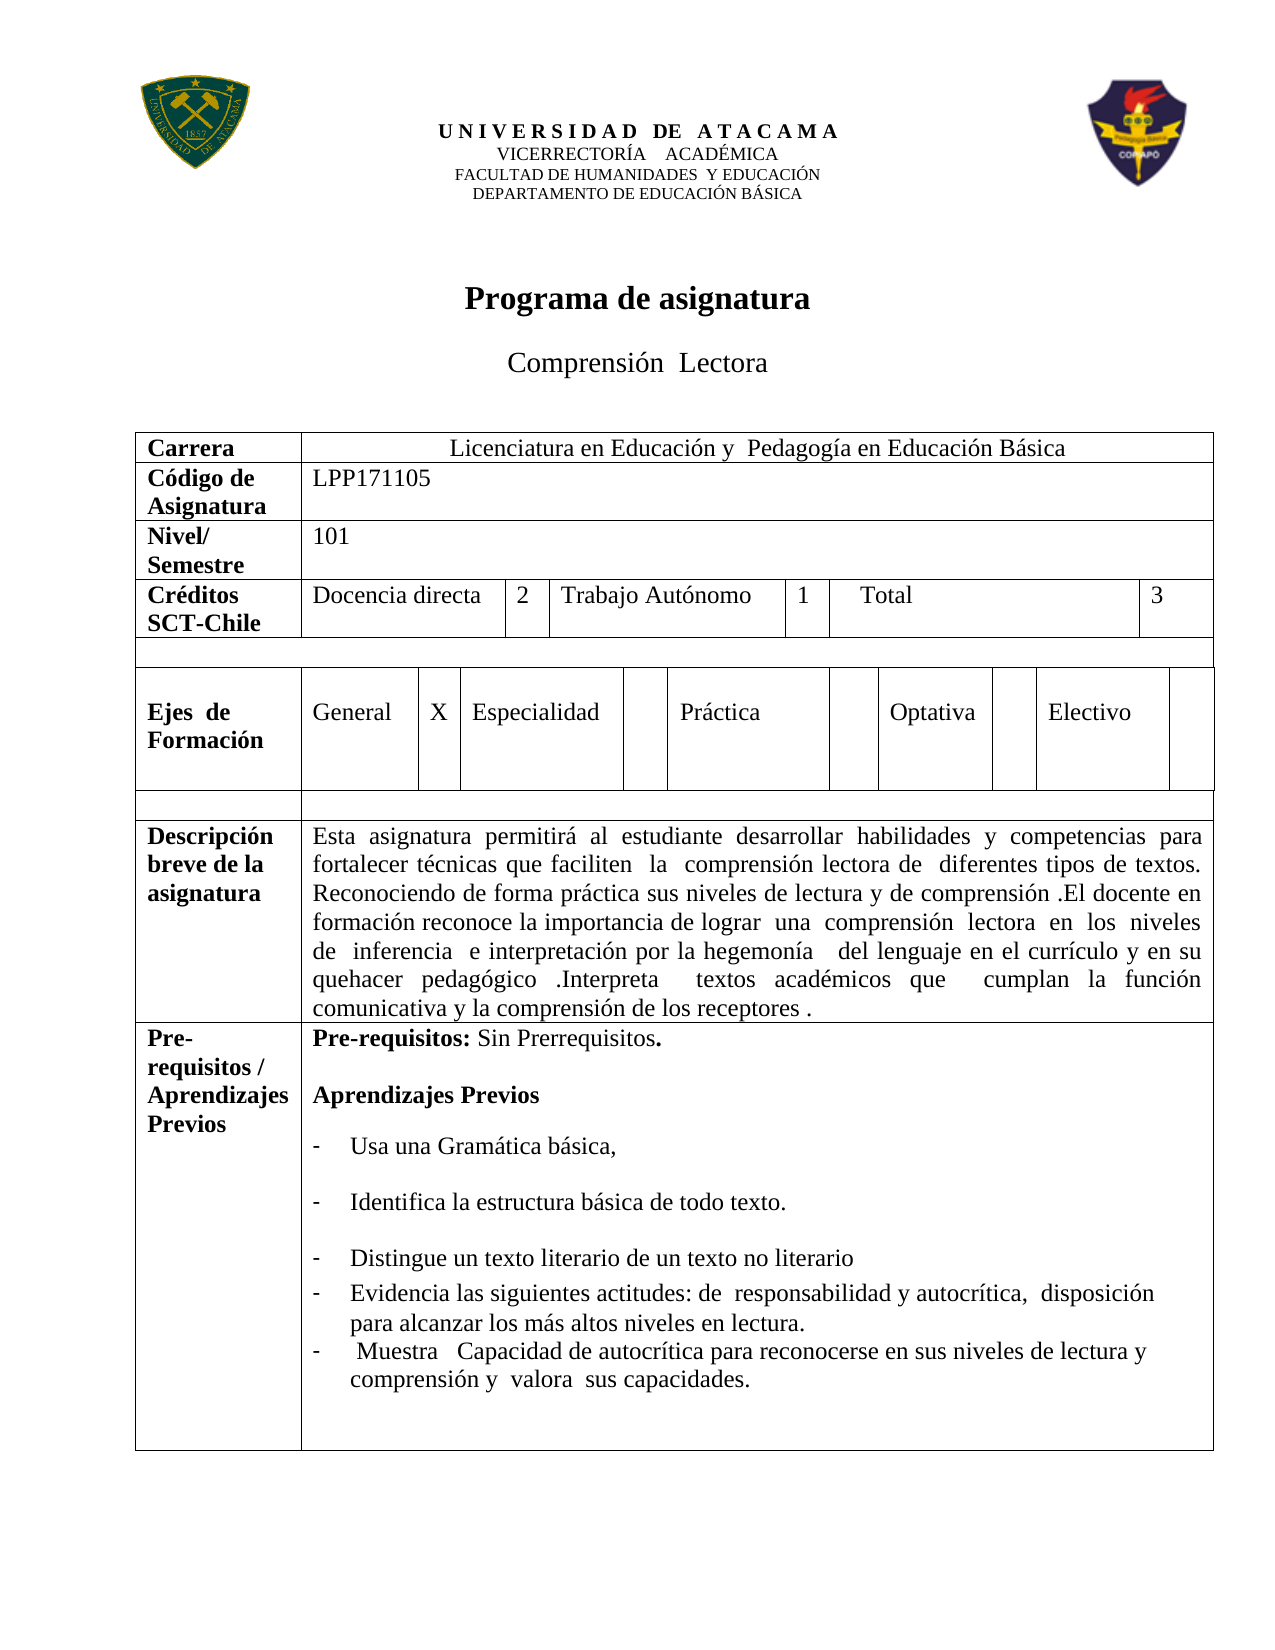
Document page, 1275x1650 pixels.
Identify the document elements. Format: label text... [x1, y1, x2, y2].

picture [140, 75, 250, 169]
table_cell Especialidad [461, 668, 623, 790]
table_cell 2 [506, 580, 549, 637]
table_cell Ejes de Formación [136, 668, 301, 790]
table_cell Trabajo Autónomo [550, 580, 785, 637]
table_cell 1 [786, 580, 829, 637]
table_cell Optativa [879, 668, 992, 790]
table_cell Esta asignatura permitirá al estudiante desarrollar habilidades y competencias para fortalecer técnicas que faciliten la comprensión lectora de diferentes tipos de textos. Reconociendo de forma práctica sus niveles de lectura y de comprensión .El docente en formación reconoce la importancia de lograr una comprensión lectora en los niveles de inferencia e interpretación por la hegemonía del lenguaje en el currículo y en su quehacer pedagógico .Interpreta textos académicos que cumplan la función comunicativa y la comprensión de los receptores . [302, 821, 1213, 1022]
table_cell Práctica [668, 668, 829, 790]
table_cell 3 [1140, 580, 1213, 637]
table_cell [993, 668, 1036, 790]
table_cell [136, 638, 1213, 667]
table_cell 101 [302, 521, 1213, 579]
text Programa de asignatura [177, 278, 1098, 317]
table_cell General [302, 668, 418, 790]
table_cell X [419, 668, 460, 790]
table_cell LPP171105 [302, 463, 1213, 520]
table_cell [136, 791, 301, 820]
text Comprensión Lectora [177, 346, 1098, 379]
table_cell [830, 668, 878, 790]
table_cell Código de Asignatura [136, 463, 301, 520]
table_cell Pre-requisitos / Aprendizajes Previos [136, 1023, 301, 1450]
table_cell Nivel/ Semestre [136, 521, 301, 579]
table_cell Docencia directa [302, 580, 505, 637]
table_cell [624, 668, 667, 790]
table_cell Créditos SCT-Chile [136, 580, 301, 637]
table_cell [302, 791, 1213, 820]
picture [1081, 75, 1193, 193]
table_cell Descripción breve de la asignatura [136, 821, 301, 1022]
table_cell Pre-requisitos: Sin Prerrequisitos. Aprendizajes Previos Usa una Gramática básica, Identifica la estructura básica de todo texto. Distingue un texto literario de un texto no literario Evidencia las siguientes actitudes: de responsabilidad y autocrítica, disposición para alcanzar los más altos niveles en lectura. Muestra Capacidad de autocrítica para reconocerse en sus niveles de lectura y comprensión y valora sus capacidades. [302, 1023, 1213, 1450]
table_cell Electivo [1037, 668, 1169, 790]
table_cell Total [830, 580, 1139, 637]
table_header Carrera [136, 433, 301, 462]
table_cell [1170, 668, 1214, 790]
table_header Licenciatura en Educación y Pedagogía en Educación Básica [302, 433, 1213, 462]
